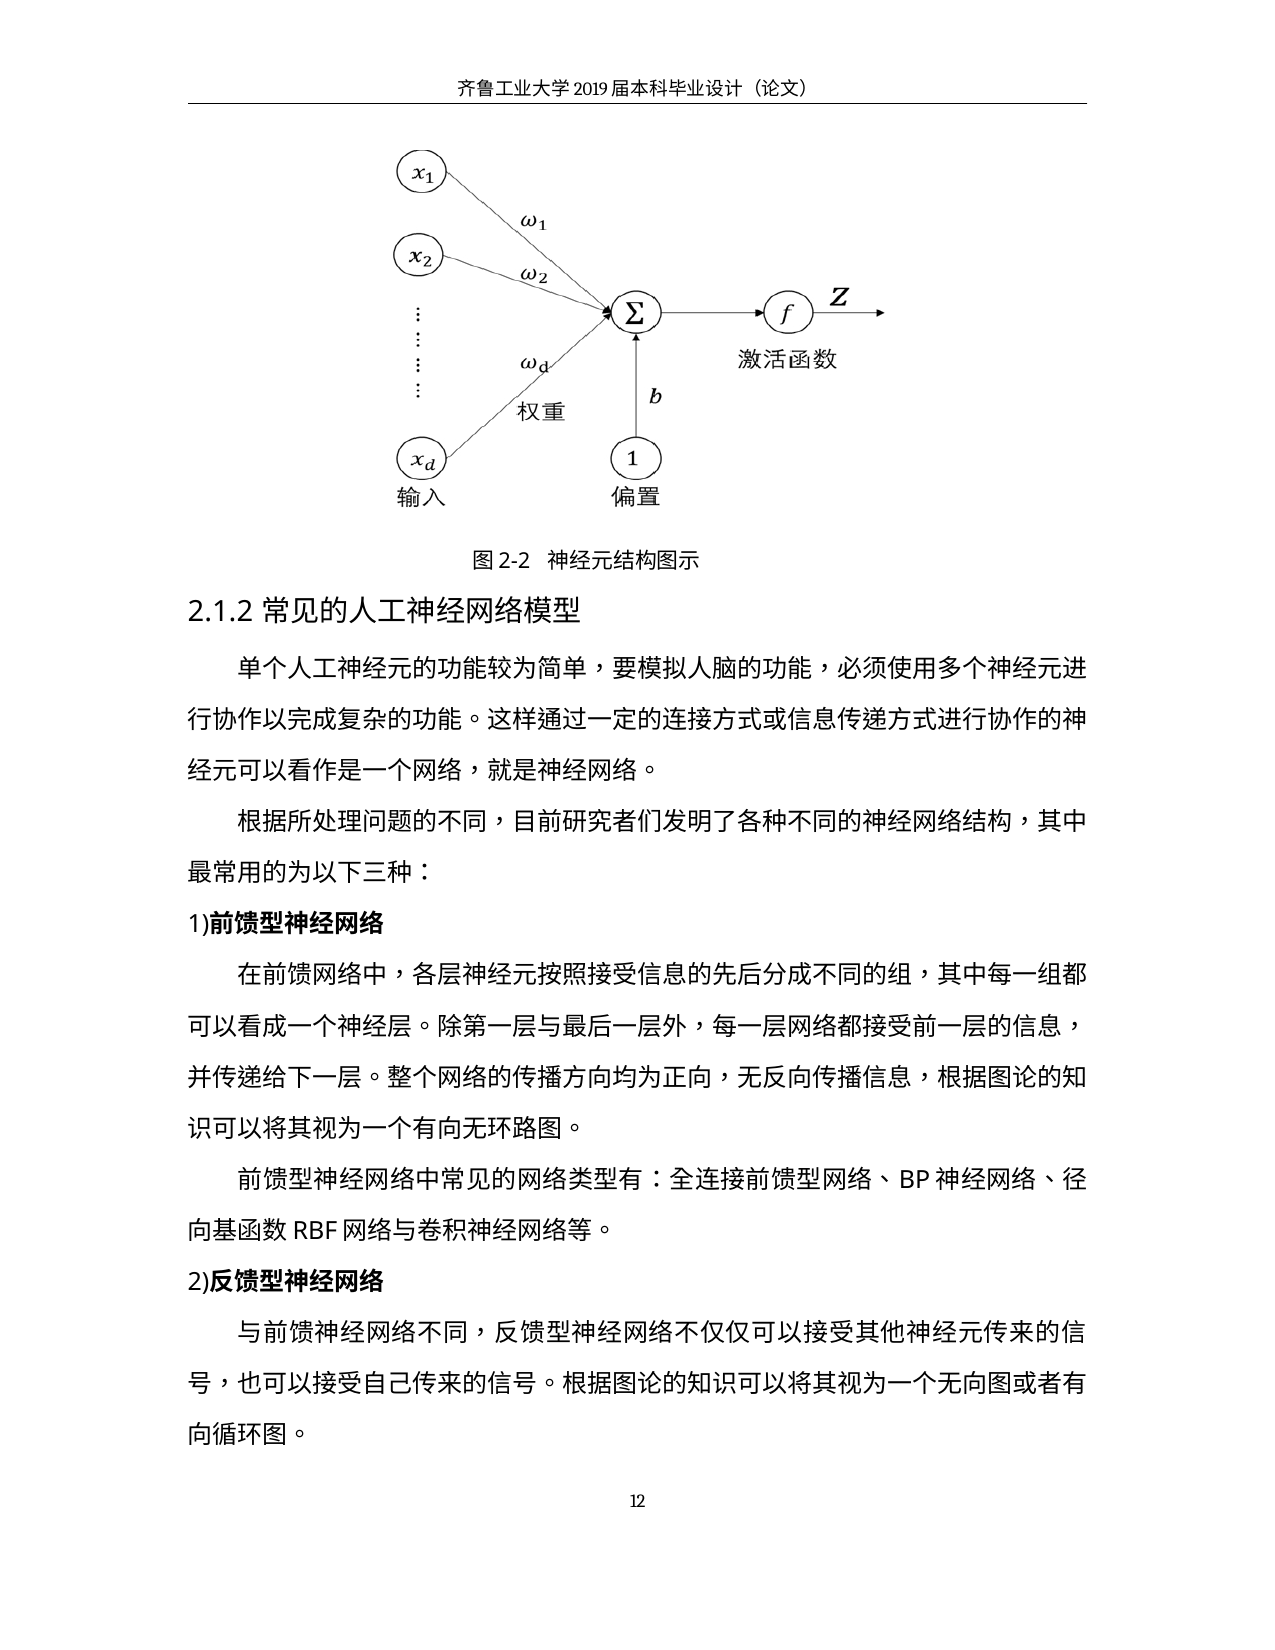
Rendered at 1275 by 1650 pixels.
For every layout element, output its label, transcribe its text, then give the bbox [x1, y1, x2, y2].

text 图2-2 神经元结构图示 [187, 543, 1087, 574]
text 根据所处理问题的不同，目前研究者们发明了各种不同的神经网络结构，其中最常用的为以下三种： [187, 804, 1087, 889]
text 前馈型神经网络中常见的网络类型有：全连接前馈型网络、BP神经网络、径向基函数RBF网络与卷积神经网络等。 [187, 1161, 1087, 1246]
text 1)前馈型神经网络 [187, 906, 1087, 940]
picture [381, 150, 894, 522]
text 与前馈神经网络不同，反馈型神经网络不仅仅可以接受其他神经元传来的信号，也可以接受自己传来的信号。根据图论的知识可以将其视为一个无向图或者有向循环图。 [187, 1314, 1087, 1451]
text 2.1.2 常见的人工神经网络模型 [187, 590, 1087, 630]
text 单个人工神经元的功能较为简单，要模拟人脑的功能，必须使用多个神经元进行协作以完成复杂的功能。这样通过一定的连接方式或信息传递方式进行协作的神经元可以看作是一个网络，就是神经网络。 [187, 651, 1087, 787]
text 2)反馈型神经网络 [187, 1263, 1087, 1297]
text 在前馈网络中，各层神经元按照接受信息的先后分成不同的组，其中每一组都可以看成一个神经层。除第一层与最后一层外，每一层网络都接受前一层的信息，并传递给下一层。整个网络的传播方向均为正向，无反向传播信息，根据图论的知识可以将其视为一个有向无环路图。 [187, 957, 1087, 1144]
